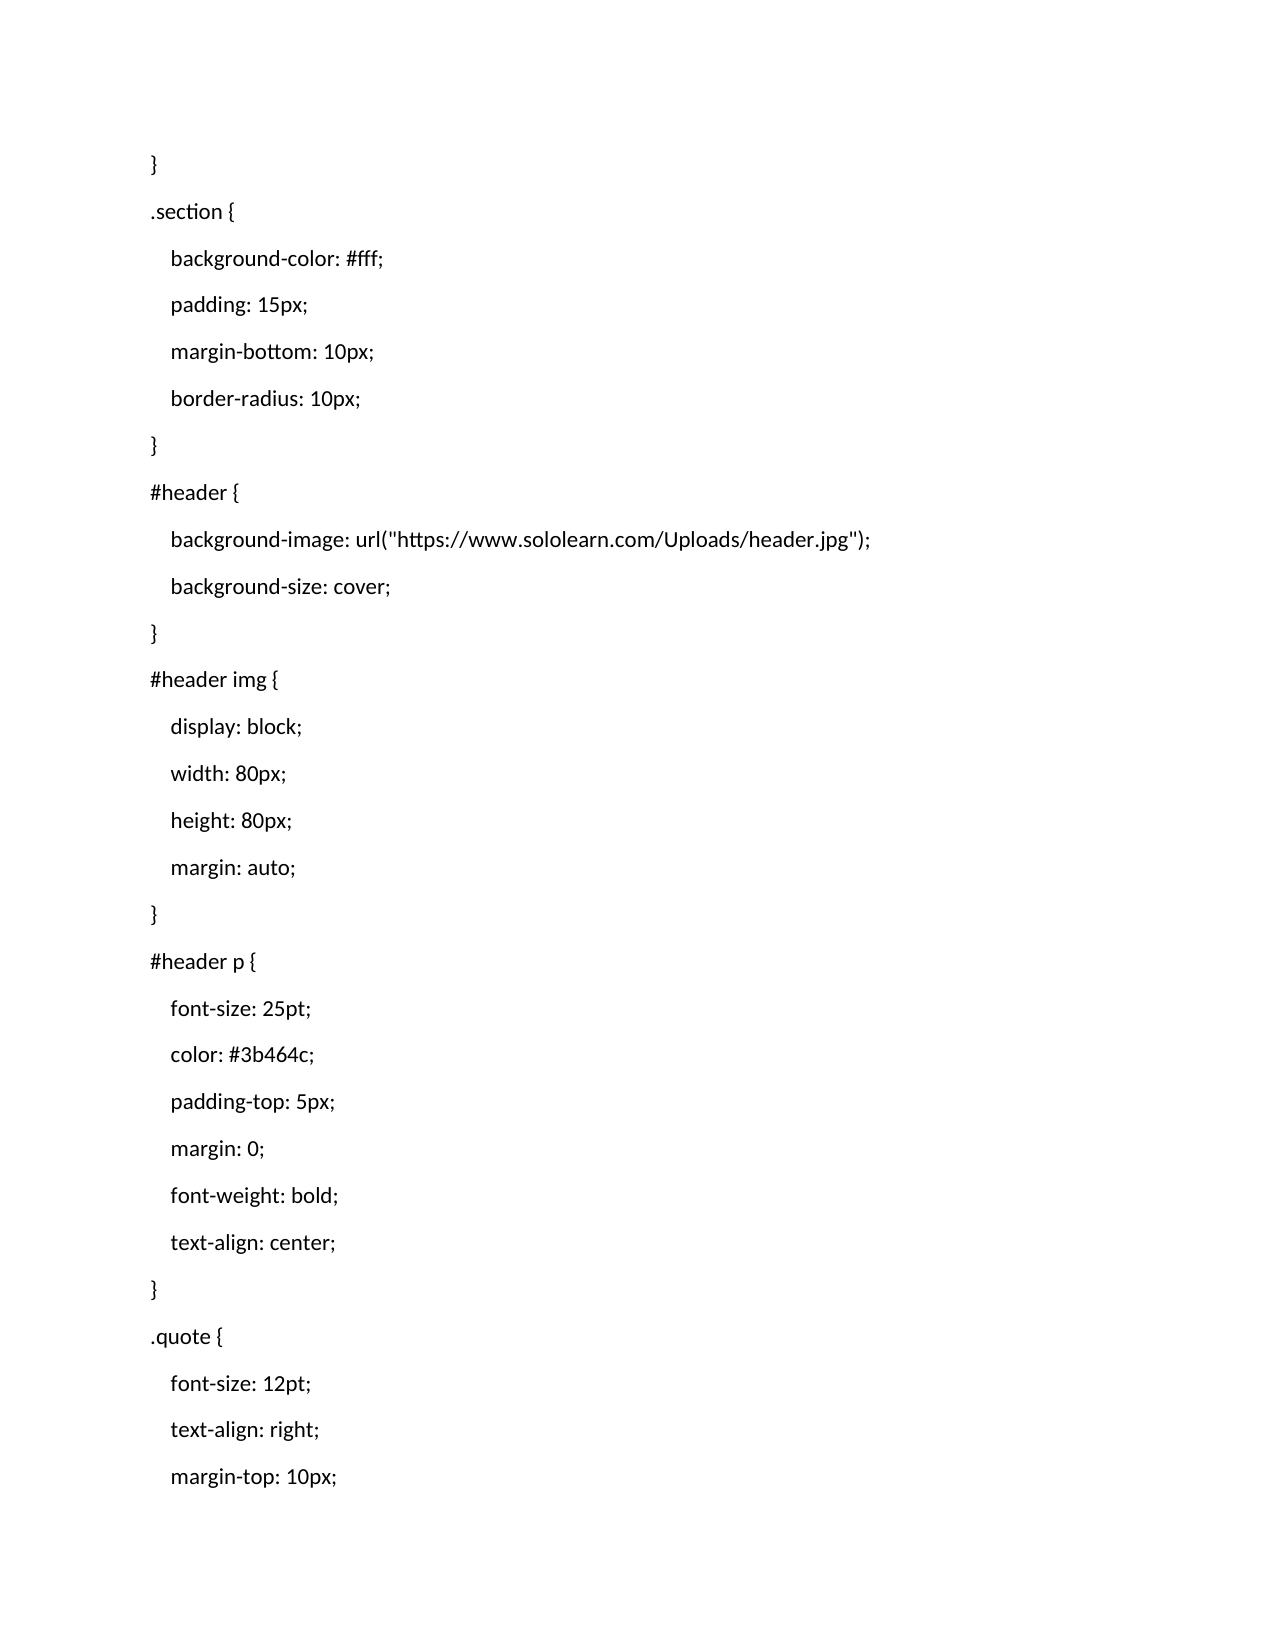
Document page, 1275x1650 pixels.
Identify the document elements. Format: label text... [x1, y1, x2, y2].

text color: #3b464c; [150, 1041, 1125, 1069]
text margin-top: 10px; [150, 1462, 1125, 1491]
text } [150, 1275, 1125, 1303]
text background-size: cover; [150, 572, 1125, 600]
text } [150, 150, 1125, 178]
text #header p { [150, 947, 1125, 975]
text } [150, 431, 1125, 459]
text border-radius: 10px; [150, 384, 1125, 412]
text background-color: #fff; [150, 244, 1125, 272]
text #header { [150, 478, 1125, 506]
text font-size: 12pt; [150, 1369, 1125, 1397]
text margin: auto; [150, 853, 1125, 881]
text width: 80px; [150, 759, 1125, 787]
text height: 80px; [150, 806, 1125, 834]
text text-align: right; [150, 1416, 1125, 1444]
text padding: 15px; [150, 291, 1125, 319]
text margin: 0; [150, 1134, 1125, 1162]
text .section { [150, 197, 1125, 225]
text background-image: url("https://www.sololearn.com/Uploads/header.jpg"); [150, 525, 1125, 553]
text } [150, 900, 1125, 928]
text } [150, 619, 1125, 647]
text font-size: 25pt; [150, 994, 1125, 1022]
text margin-bottom: 10px; [150, 337, 1125, 366]
text display: block; [150, 712, 1125, 741]
text #header img { [150, 666, 1125, 694]
text text-align: center; [150, 1228, 1125, 1256]
text padding-top: 5px; [150, 1087, 1125, 1116]
text font-weight: bold; [150, 1181, 1125, 1209]
text .quote { [150, 1322, 1125, 1350]
